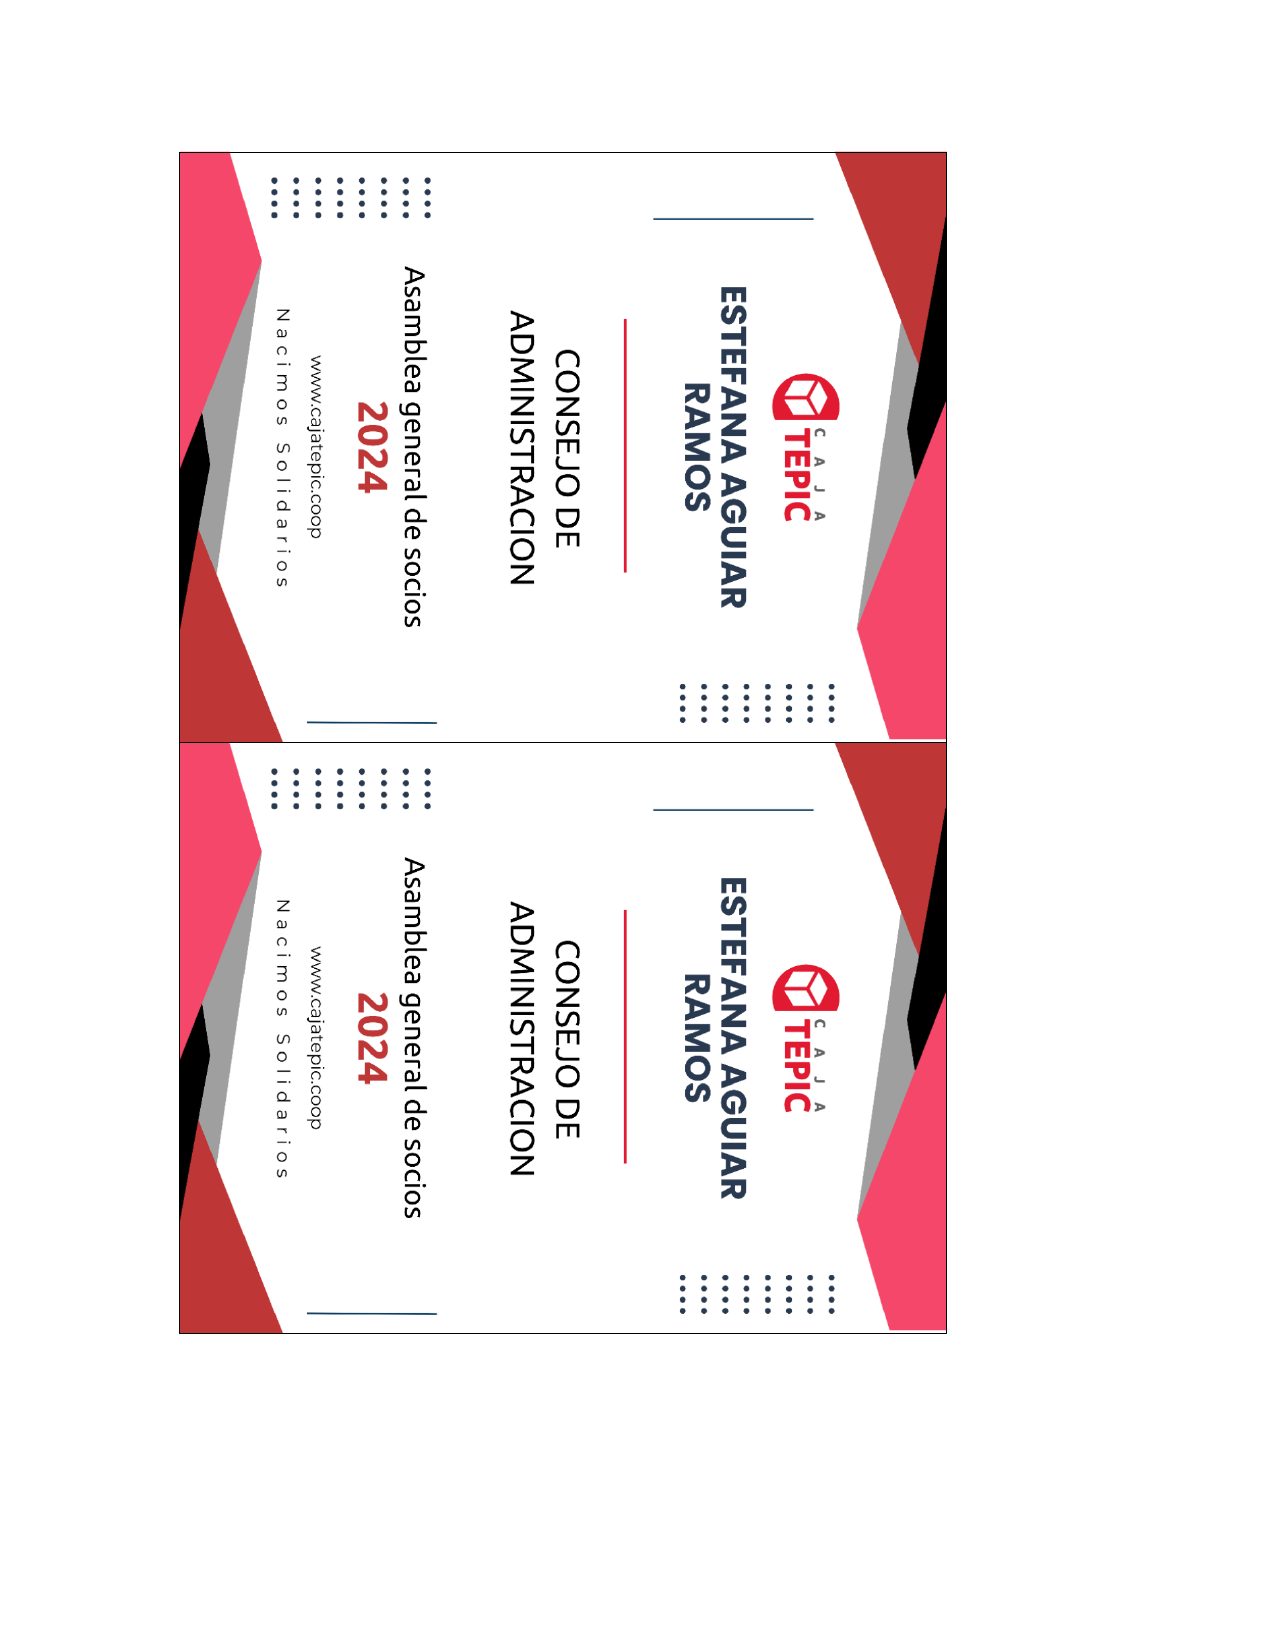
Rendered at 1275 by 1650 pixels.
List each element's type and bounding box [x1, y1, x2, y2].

picture [181, 743, 946, 1333]
picture [181, 153, 946, 742]
